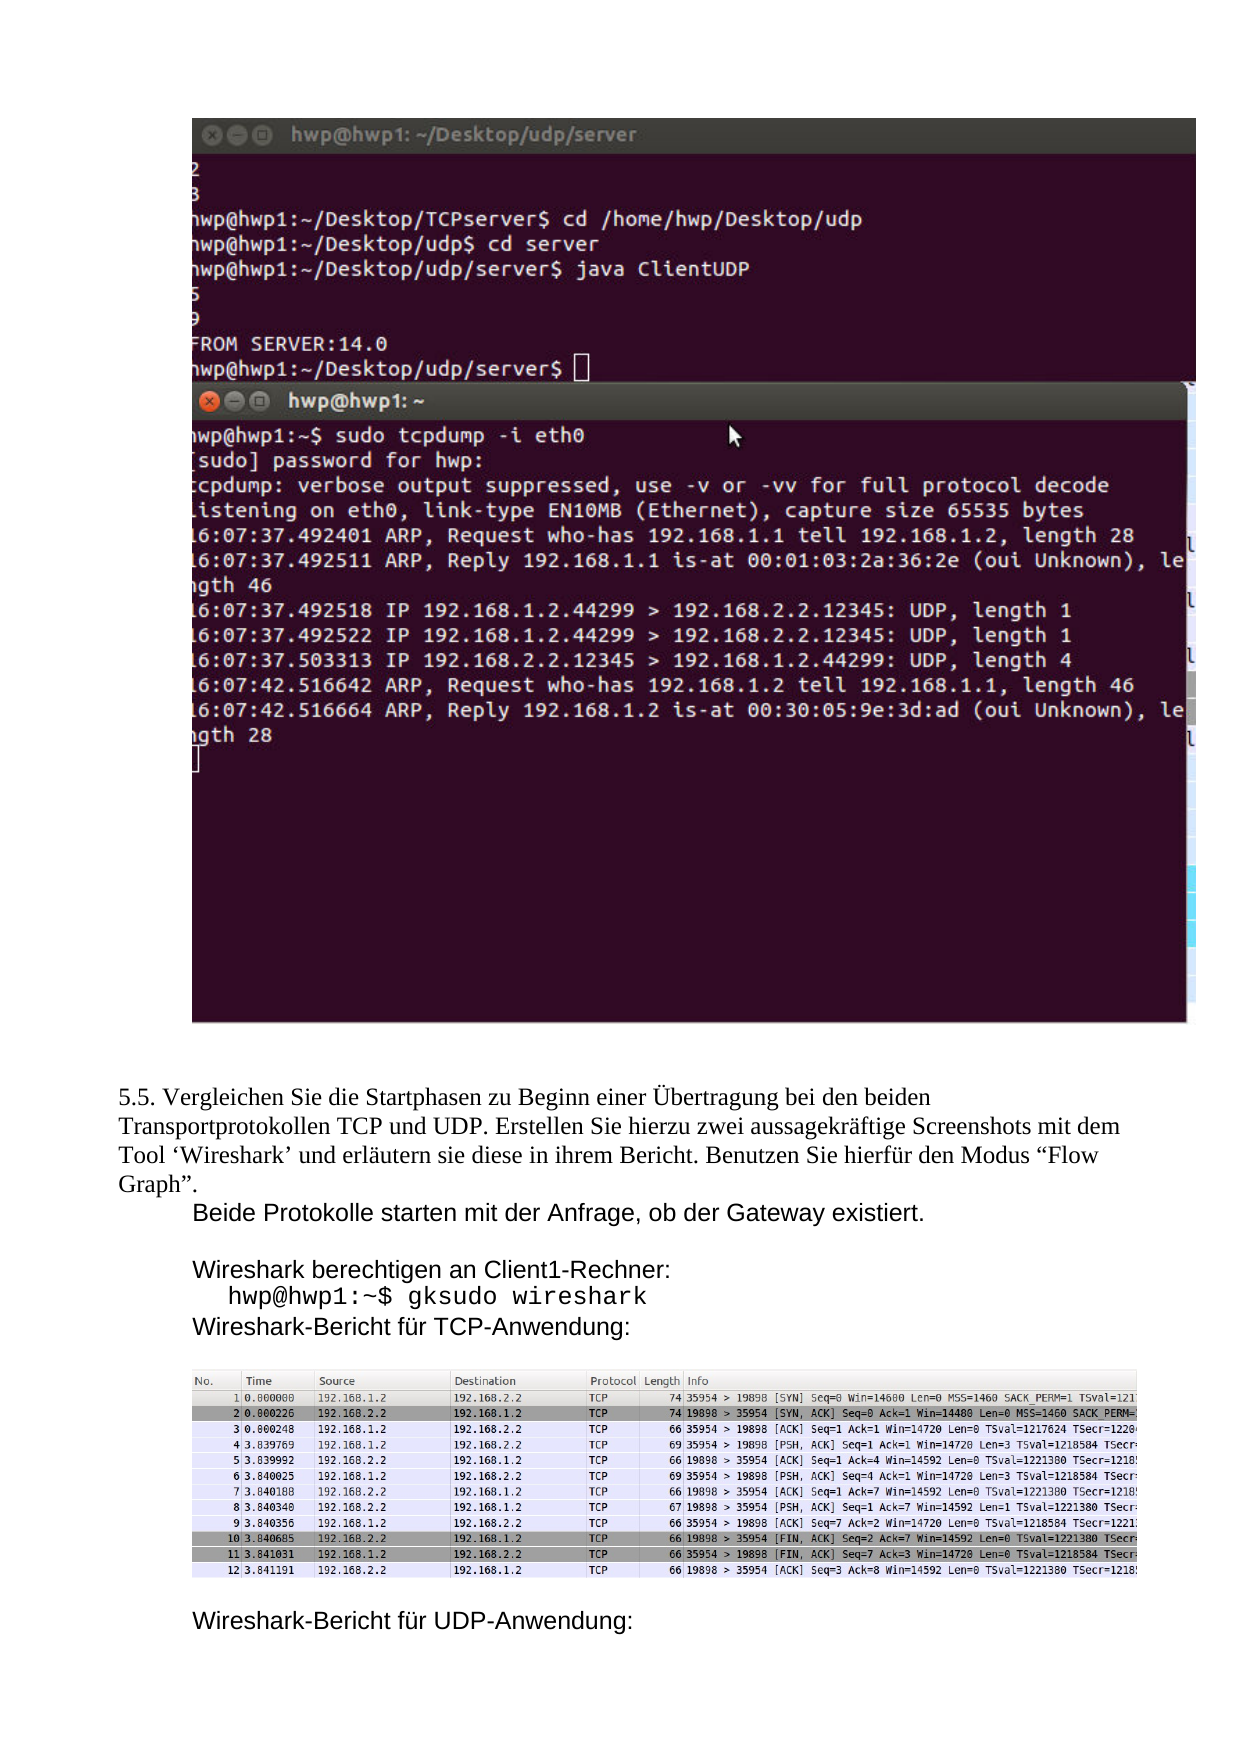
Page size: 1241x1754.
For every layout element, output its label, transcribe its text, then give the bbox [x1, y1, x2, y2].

text hwp@hwp1:~$ gksudo wireshark [227, 1284, 1122, 1312]
picture [192, 1369, 1137, 1578]
text Wireshark-Bericht für UDP-Anwendung: [192, 1606, 1122, 1635]
text Wireshark berechtigen an Client1-Rechner: [192, 1255, 1122, 1284]
text 5.5. Vergleichen Sie die Startphasen zu Beginn einer Übertragung bei den beiden Transportprotokollen TCP und UDP. Erstellen Sie hierzu zwei aussagekräftige Screenshots mit dem Tool ‘Wireshark’ und erläutern sie diese in ihrem Bericht. Benutzen Sie hierfür den Modus “Flow Graph”. [118, 1082, 1122, 1197]
text Beide Protokolle starten mit der Anfrage, ob der Gateway existiert. [192, 1197, 1122, 1226]
text Wireshark-Bericht für TCP-Anwendung: [192, 1312, 1122, 1341]
picture [192, 118, 1196, 1025]
